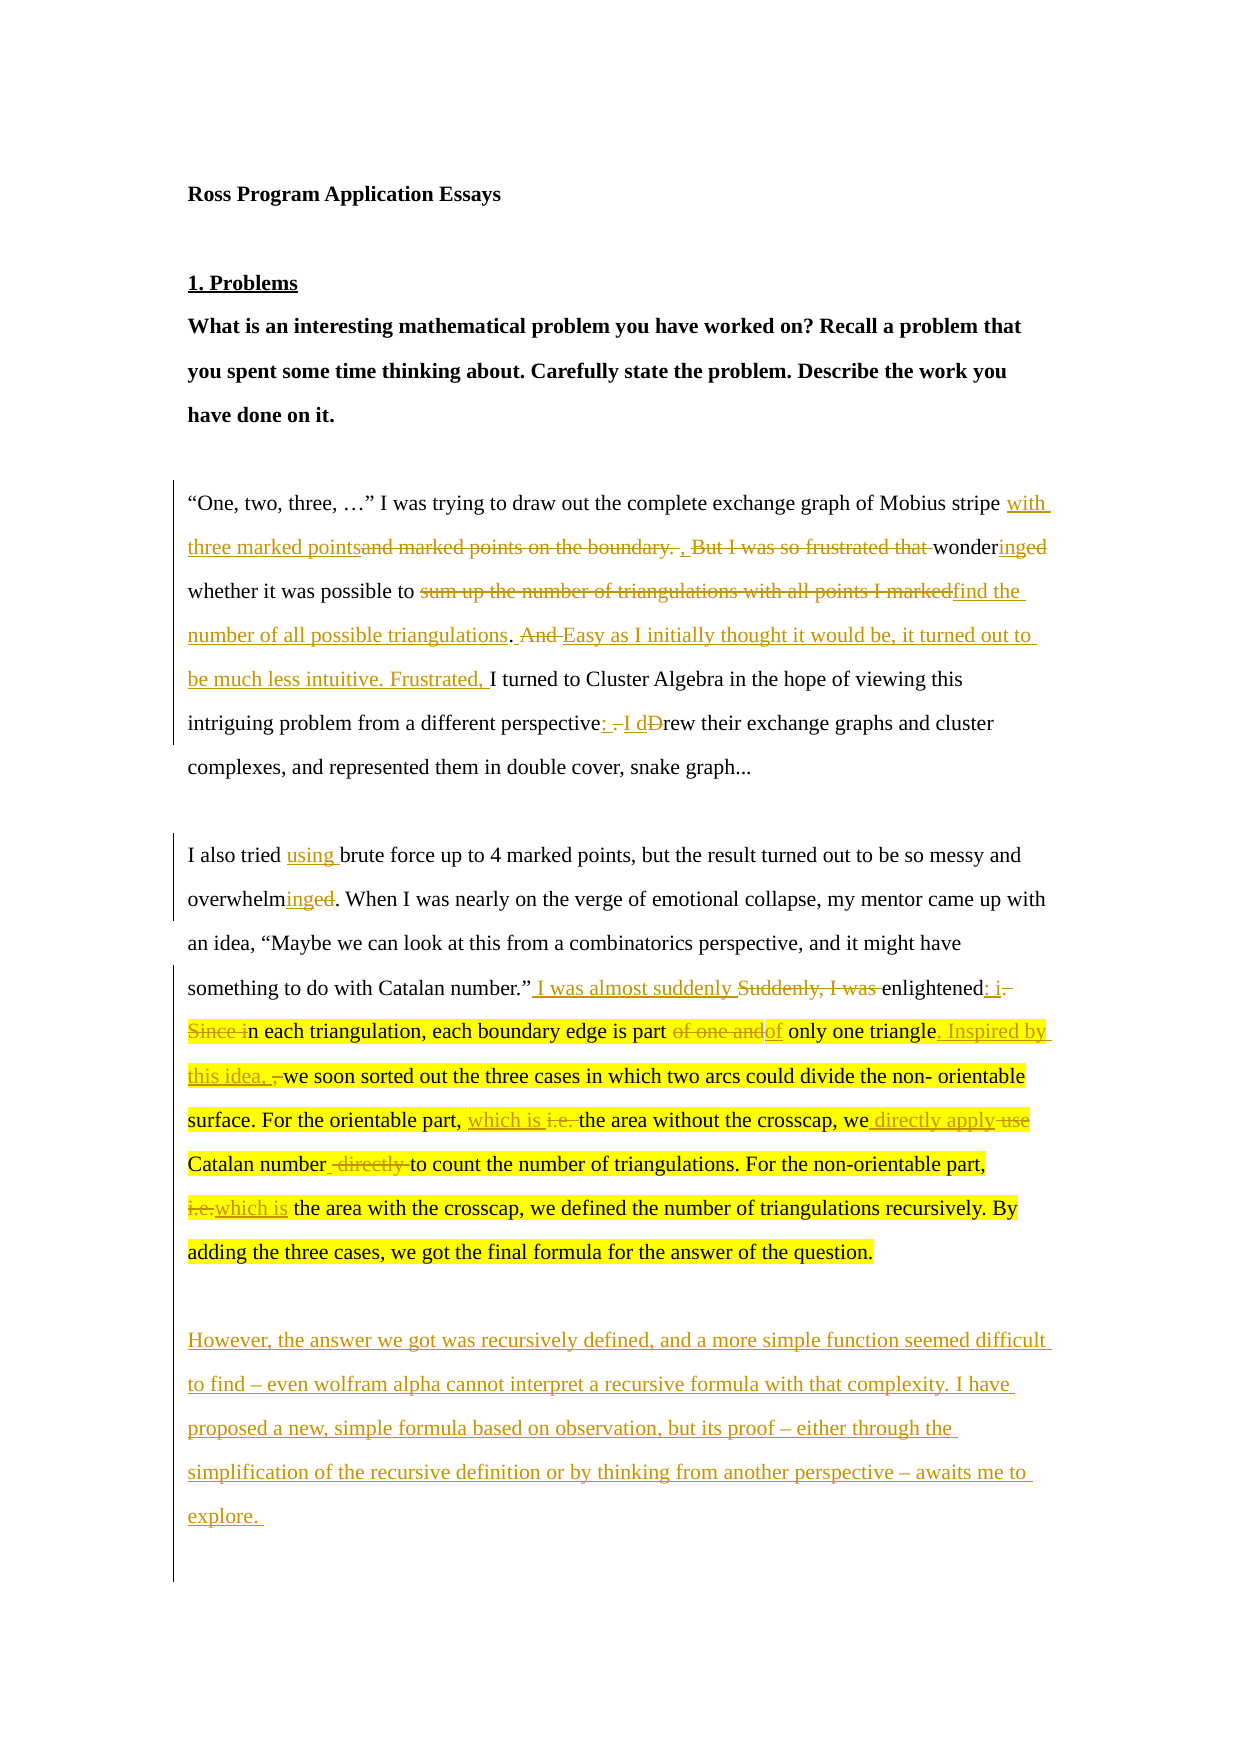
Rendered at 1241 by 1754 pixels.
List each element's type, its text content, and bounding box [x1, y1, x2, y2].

text 1. Problems [187, 260, 1053, 304]
text “One, two, three, …” I was trying to draw out the complete exchange graph of Mobius stripe wonder whether it was possible to .I turned to Cluster Algebra in the hope of viewing this intriguing problem from a different perspectiverew their exchange graphs and cluster complexes, and represented them in double cover, snake graph... [187, 480, 1053, 789]
text What is an interesting mathematical problem you have worked on? Recall a problem that you spent some time thinking about. Carefully state the problem. Describe the work you have done on it. [187, 304, 1053, 436]
text Ross Program Application Essays [187, 172, 1053, 216]
text I also tried brute force up to 4 marked points, but the result turned out to be so messy and overwhelm. When I was nearly on the verge of emotional collapse, my mentor came up with an idea, “Maybe we can look at this from a combinatorics perspective, and it might have something to do with Catalan number.”enlightenedn each triangulation, each boundary edge is part only one trianglewe soon sorted out the three cases in which two arcs could divide the non- orientable surface. For the orientable part, the area without the crosscap, we Catalan numberto count the number of triangulations. For the non-orientable part, the area with the crosscap, we defined the number of triangulations recursively. By adding the three cases, we got the final formula for the answer of the question. [187, 833, 1053, 1273]
